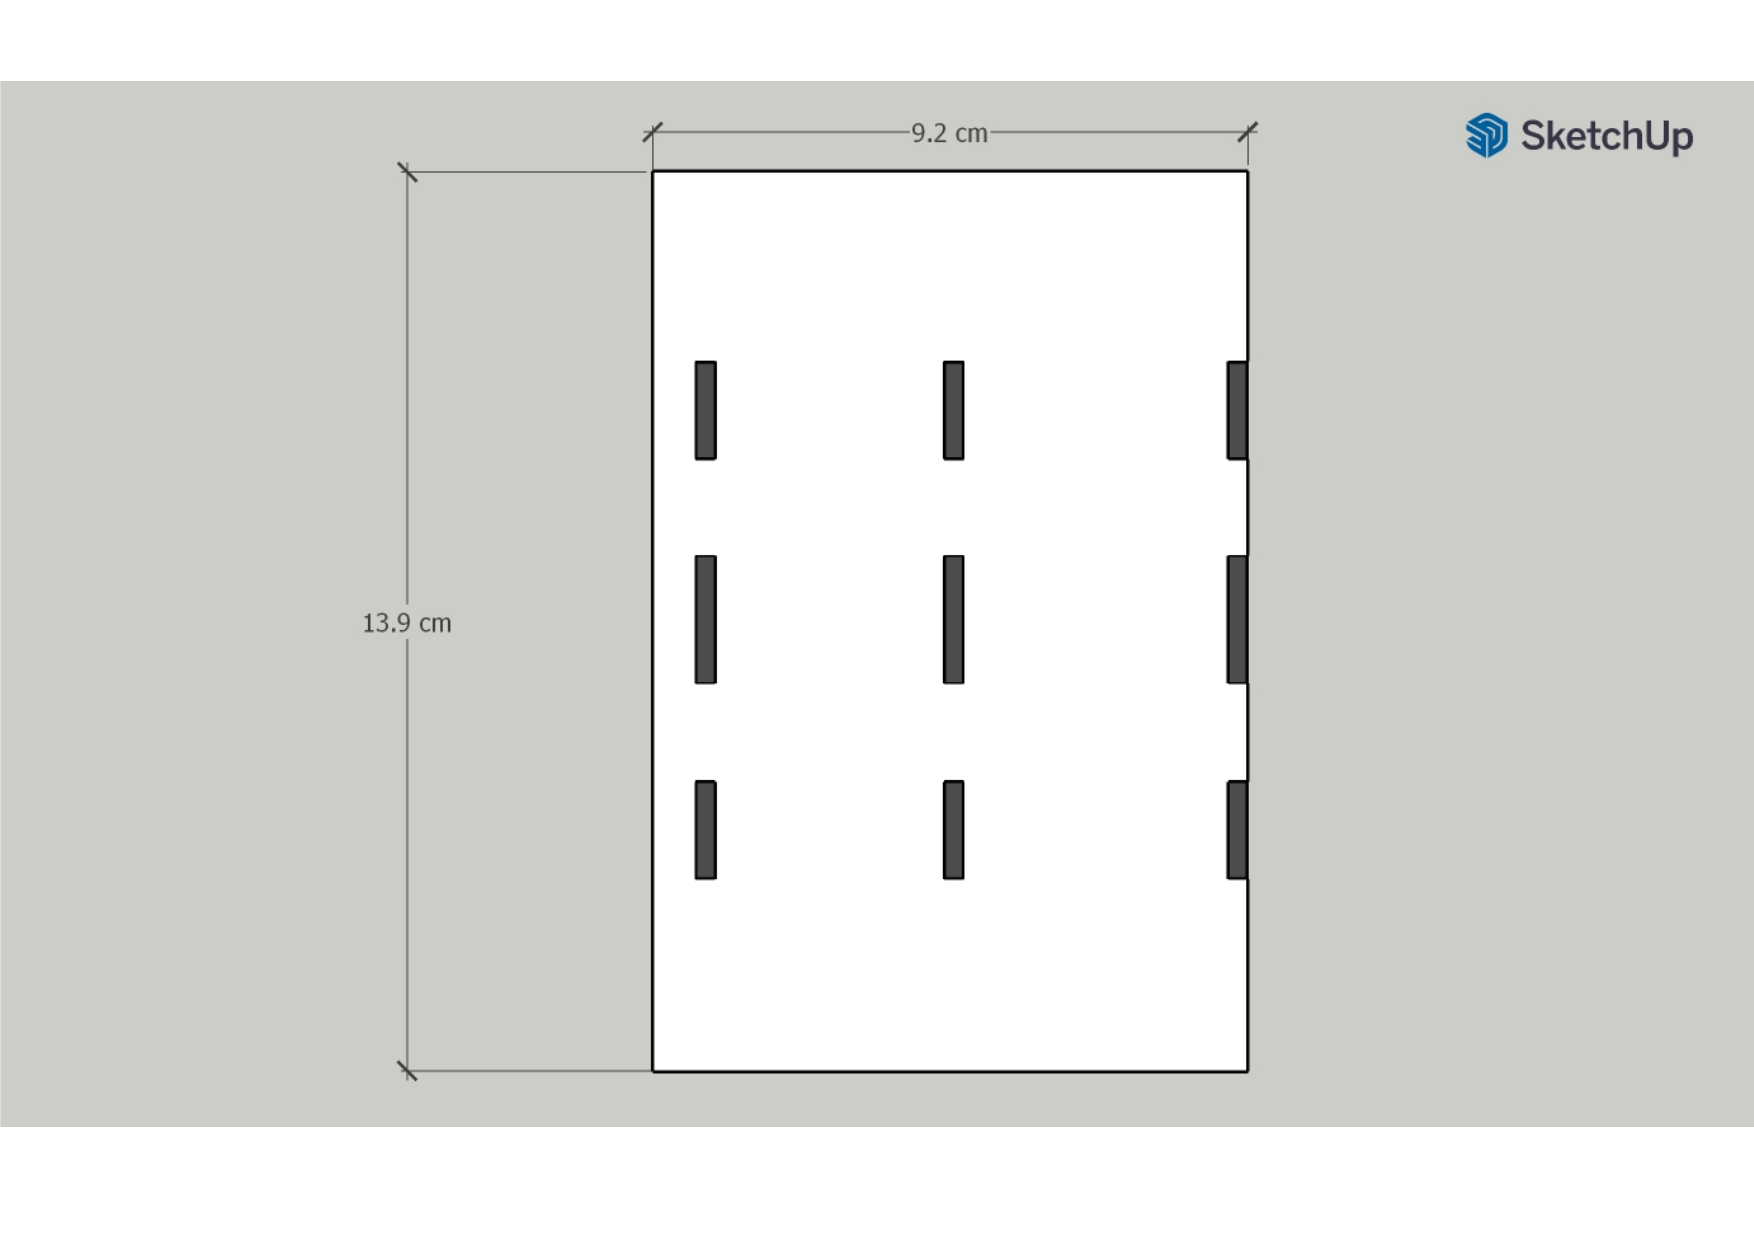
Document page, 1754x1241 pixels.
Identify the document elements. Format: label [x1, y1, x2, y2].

picture [0, 81, 1754, 1127]
